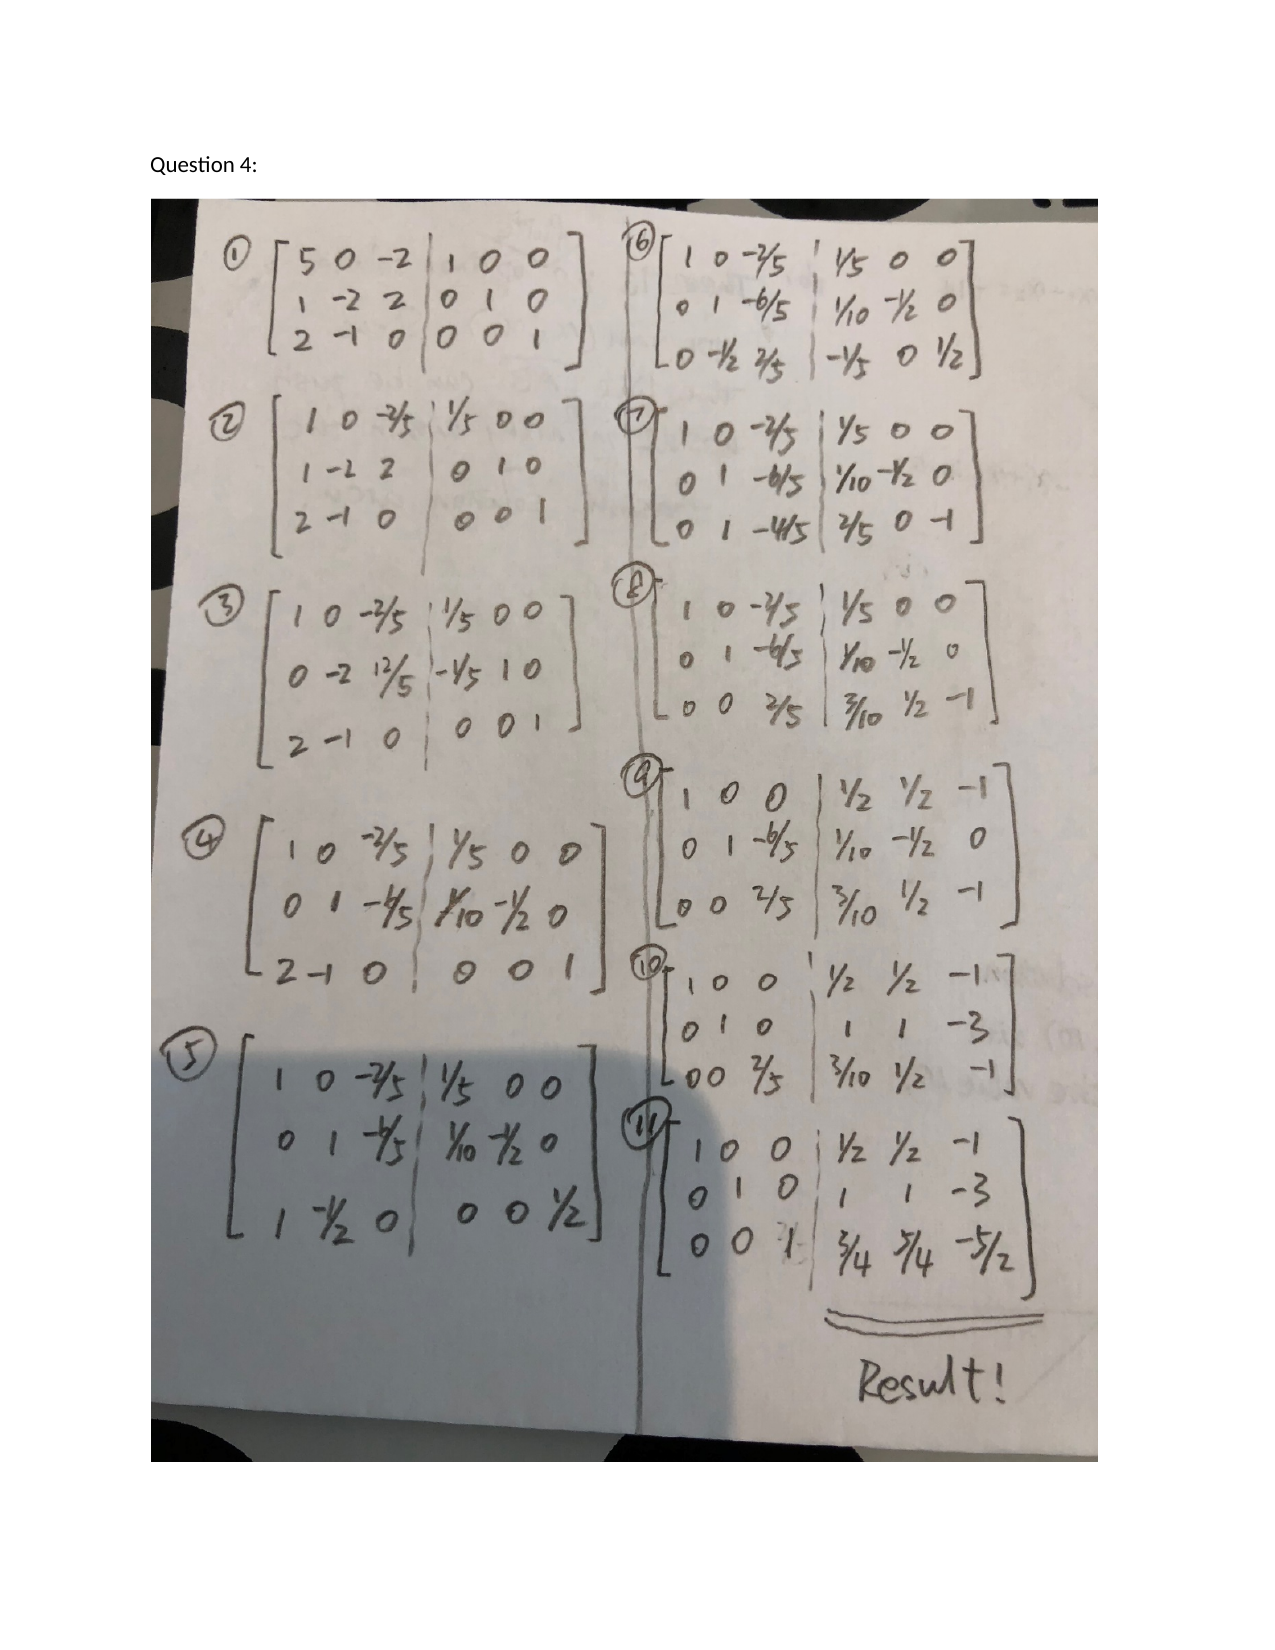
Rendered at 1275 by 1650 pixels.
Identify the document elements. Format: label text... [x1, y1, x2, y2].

text Question 4: [150, 150, 1125, 178]
picture [152, 200, 1098, 1461]
